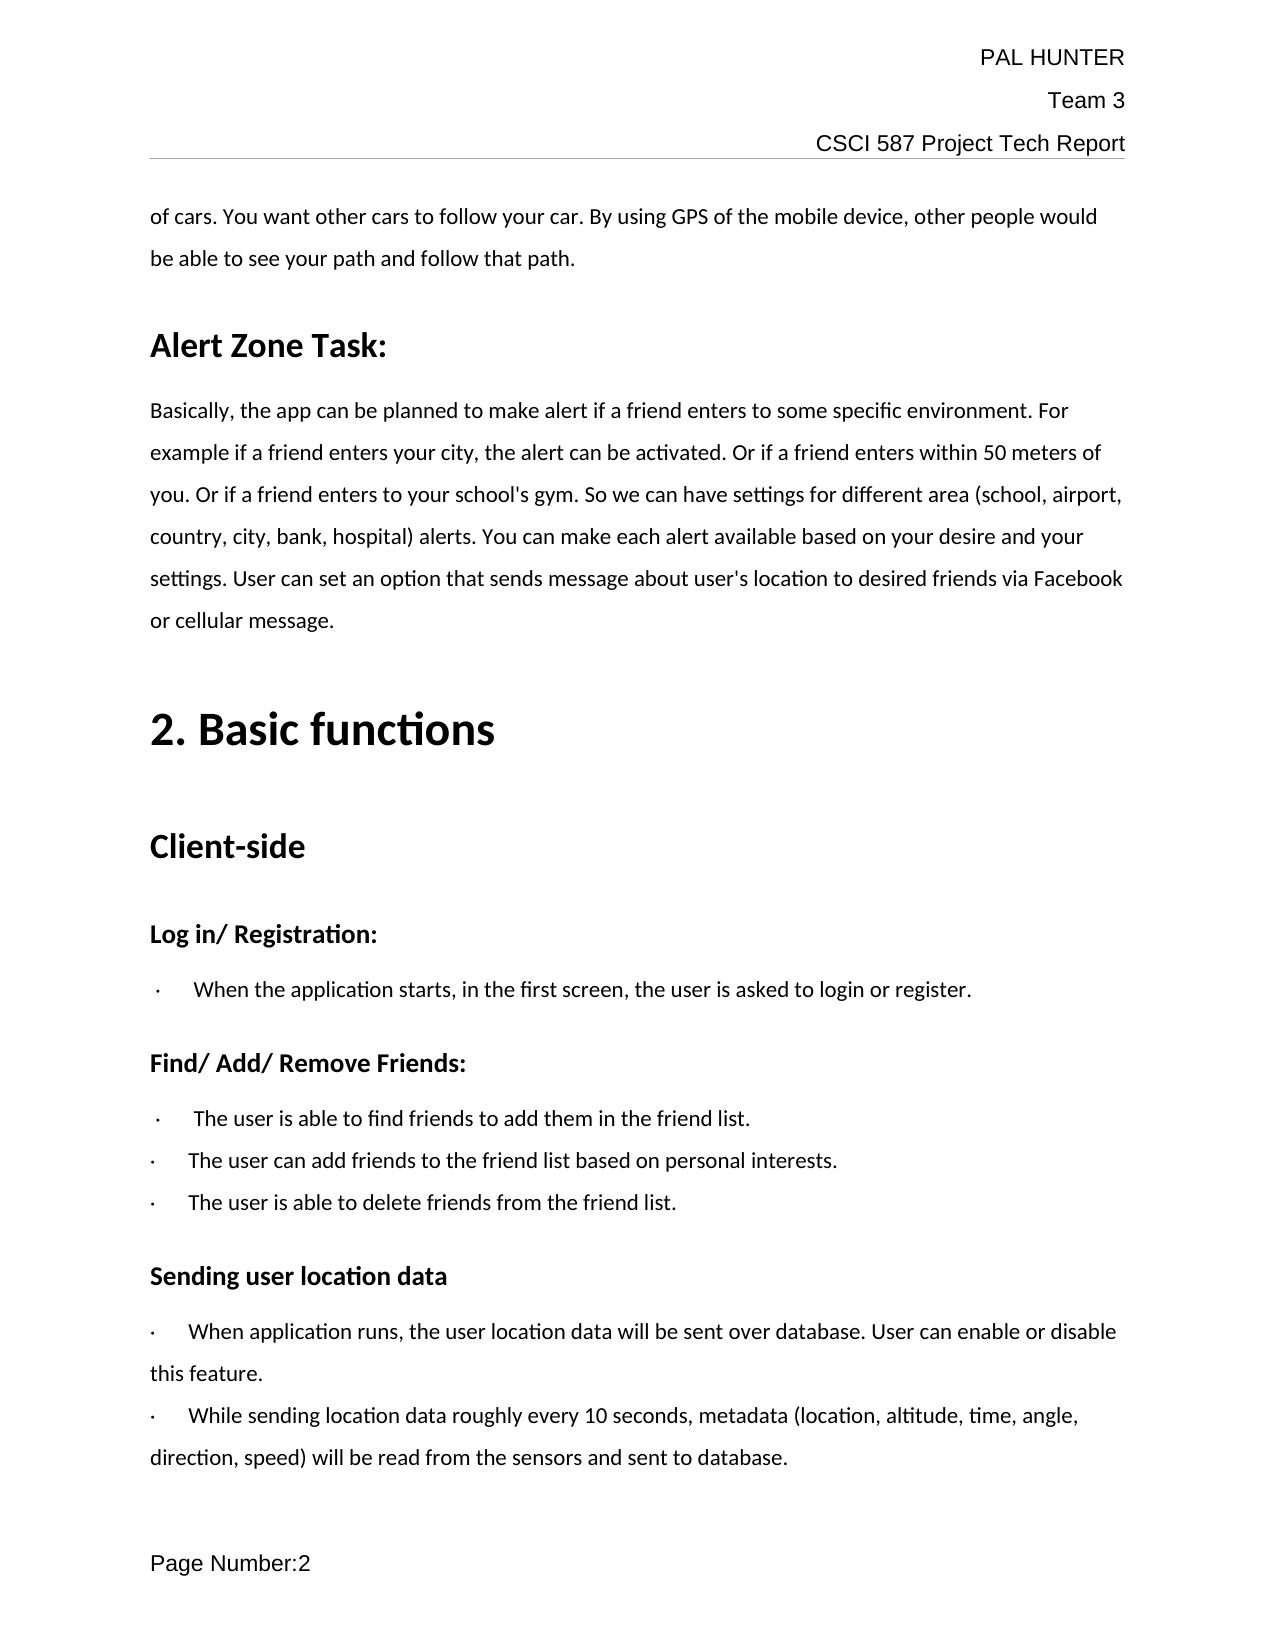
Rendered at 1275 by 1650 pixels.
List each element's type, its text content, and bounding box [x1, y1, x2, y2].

text · The user is able to find friends to add them in the friend list. [150, 1104, 1125, 1132]
text · When application runs, the user location data will be sent over database. User can enable or disable this feature. [150, 1317, 1125, 1387]
text Basically, the app can be planned to make alert if a friend enters to some specific environment. For example if a friend enters your city, the alert can be activated. Or if a friend enters within 50 meters of you. Or if a friend enters to your school's gym. So we can have settings for different area (school, airport, country, city, bank, hospital) alerts. You can make each alert available based on your desire and your settings. User can set an option that sends message about user's location to desired friends via Facebook or cellular message. [150, 397, 1125, 634]
subtitle Find/ Add/ Remove Friends: [150, 1047, 1125, 1080]
subtitle 2. Basic functions [150, 698, 1125, 757]
text · The user can add friends to the friend list based on personal interests. [150, 1146, 1125, 1174]
text · The user is able to delete friends from the friend list. [150, 1188, 1125, 1216]
subtitle Sending user location data [150, 1259, 1125, 1293]
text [150, 202, 1125, 272]
subtitle Client-side [150, 824, 1125, 867]
subtitle Log in/ Registration: [150, 918, 1125, 951]
subtitle Alert Zone Task: [150, 323, 1125, 367]
text · While sending location data roughly every 10 seconds, metadata (location, altitude, time, angle, direction, speed) will be read from the sensors and sent to database. [150, 1401, 1125, 1471]
text · When the application starts, in the first screen, the user is asked to login or register. [150, 976, 1125, 1003]
